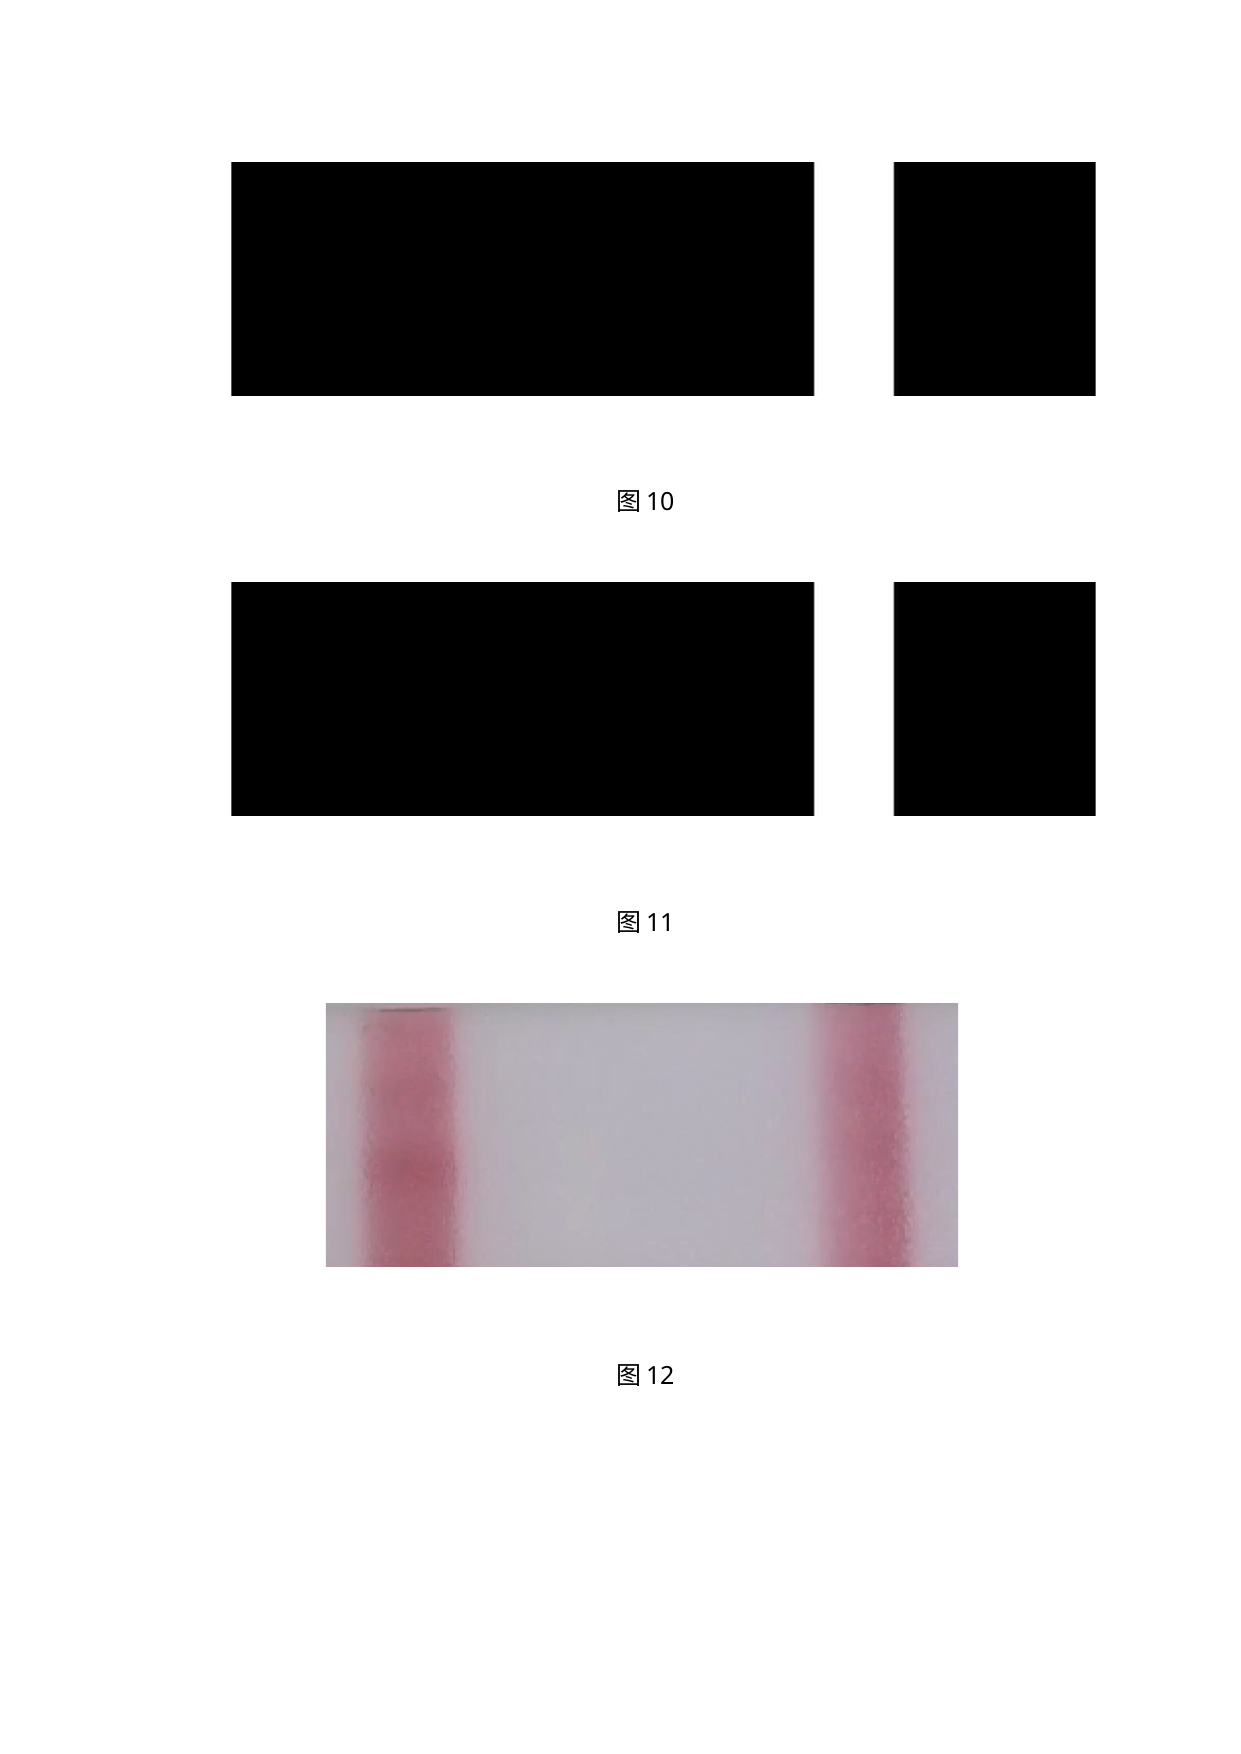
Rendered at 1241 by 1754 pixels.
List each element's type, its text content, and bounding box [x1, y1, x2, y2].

picture [231, 582, 1096, 816]
text 图12 [187, 1341, 1053, 1406]
picture [325, 1003, 959, 1267]
text 图11 [187, 888, 1053, 953]
picture [231, 162, 1096, 396]
text 图10 [187, 467, 1053, 532]
